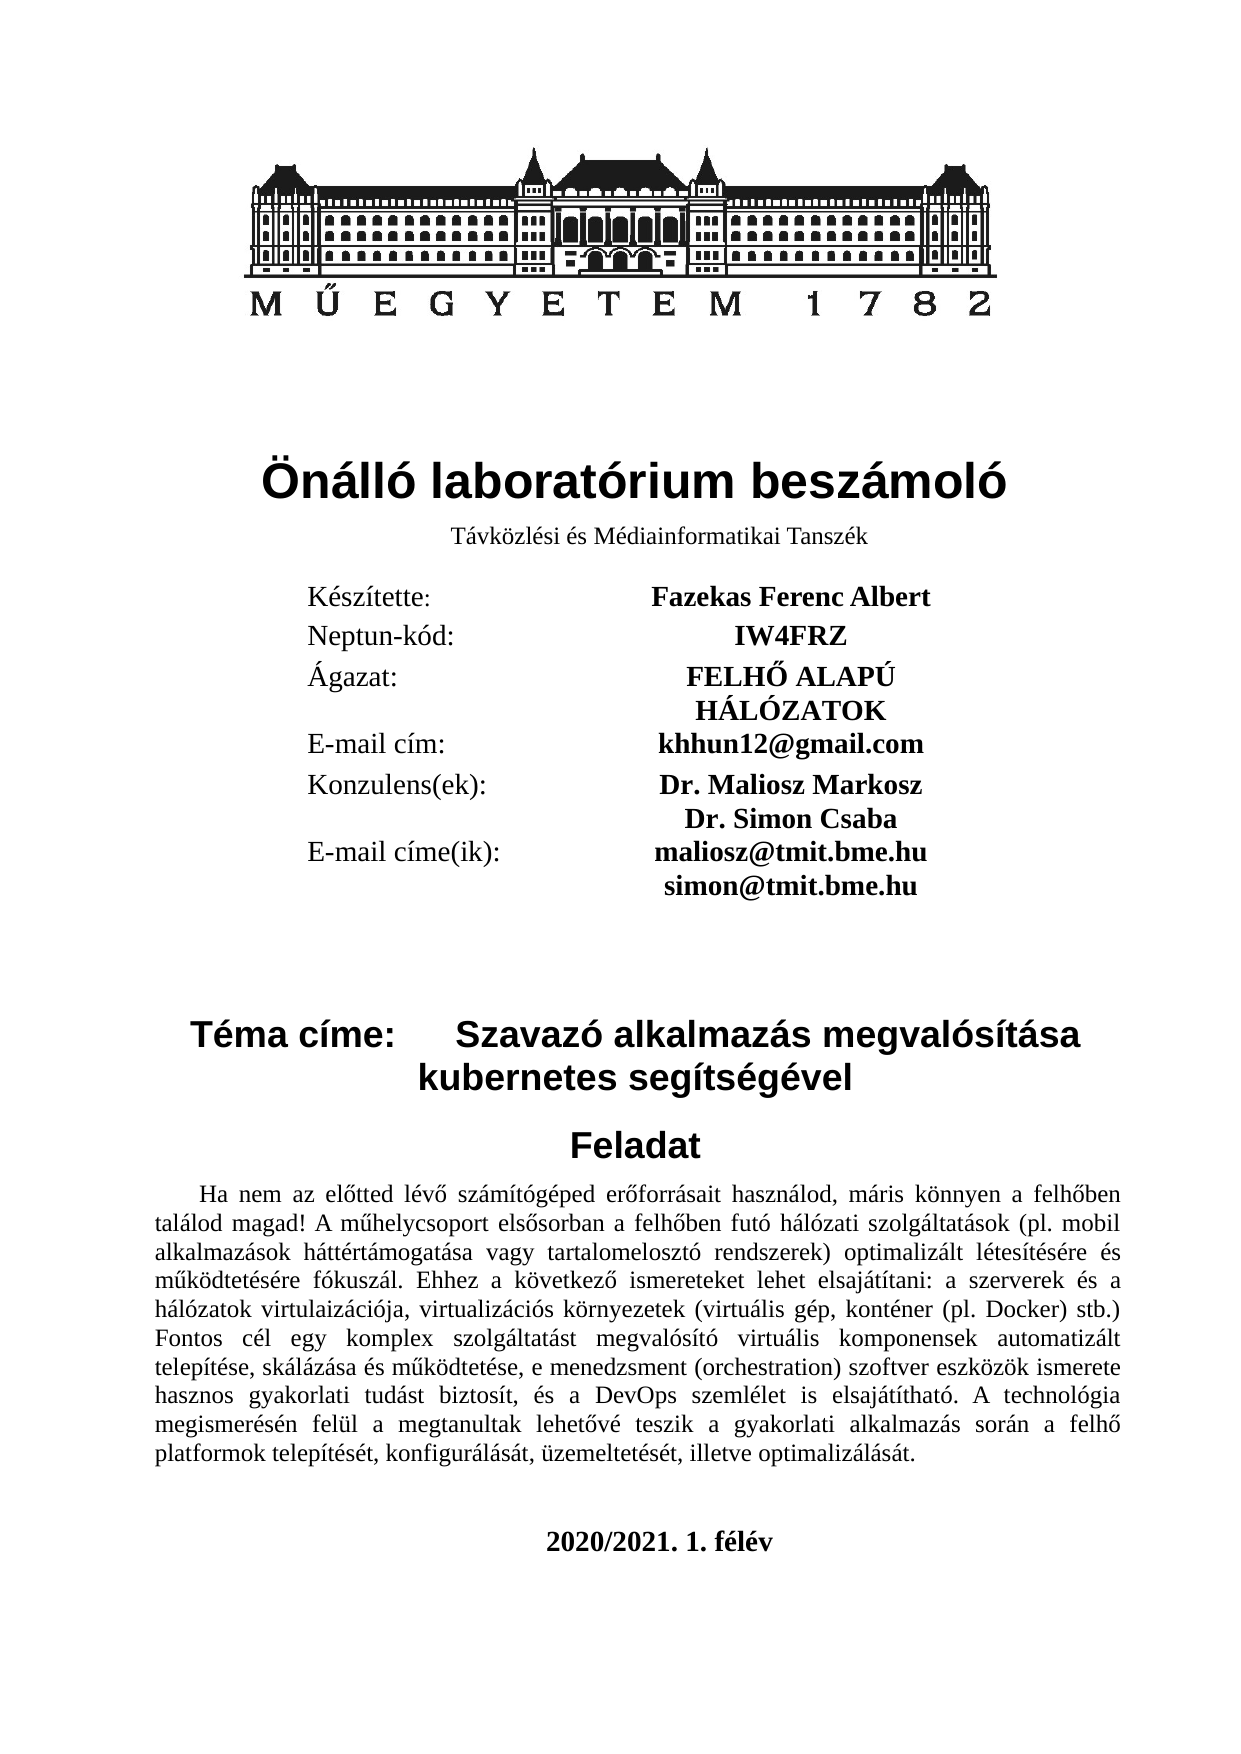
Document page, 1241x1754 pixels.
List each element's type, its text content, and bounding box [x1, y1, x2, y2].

table_cell Ágazat: [296, 659, 607, 726]
table_header Készítette: [296, 579, 607, 618]
text Ha nem az előtted lévő számítógéped erőforrásait használod, máris könnyen a felhőben találod magad! A műhelycsoport elsősorban a felhőben futó hálózati szolgáltatások (pl. mobil alkalmazások háttértámogatása vagy tartalomelosztó rendszerek) optimalizált létesítésére és működtetésére fókuszál. Ehhez a következő ismereteket lehet elsajátítani: a szerverek és a hálózatok virtulaizációja, virtualizációs környezetek (virtuális gép, konténer (pl. Docker) stb.) Fontos cél egy komplex szolgáltatást megvalósító virtuális komponensek automatizált telepítése, skálázása és működtetése, e menedzsment (orchestration) szoftver eszközök ismerete hasznos gyakorlati tudást biztosít, és a DevOps szemlélet is elsajátítható. A technológia megismerésén felül a megtanultak lehetővé teszik a gyakorlati alkalmazás során a felhő platformok telepítését, konfigurálását, üzemeltetését, illetve optimalizálását. [154, 1179, 1122, 1467]
picture [194, 118, 1046, 345]
table_cell IW4FRZ [607, 618, 975, 659]
table_cell E-mail cím: [296, 726, 607, 767]
table_cell Konzulens(ek): [296, 767, 607, 834]
table_cell E-mail címe(ik): [296, 834, 607, 930]
text Önálló laboratórium beszámoló [148, 451, 1122, 509]
table_header Fazekas Ferenc Albert [607, 579, 975, 618]
text Téma címe: Szavazó alkalmazás megvalósítása kubernetes segítségével [148, 1012, 1122, 1099]
table_cell FELHŐ ALAPÚ HÁLÓZATOK [607, 659, 975, 726]
text Távközlési és Médiainformatikai Tanszék [154, 521, 1122, 550]
table_cell Neptun-kód: [296, 618, 607, 659]
text 2020/2021. 1. félév [154, 1524, 1122, 1558]
table_cell khhun12@gmail.com [607, 726, 975, 767]
text Feladat [148, 1123, 1122, 1167]
table_cell Dr. Maliosz Markosz Dr. Simon Csaba [607, 767, 975, 834]
table_cell maliosz@tmit.bme.hu simon@tmit.bme.hu [607, 834, 975, 930]
